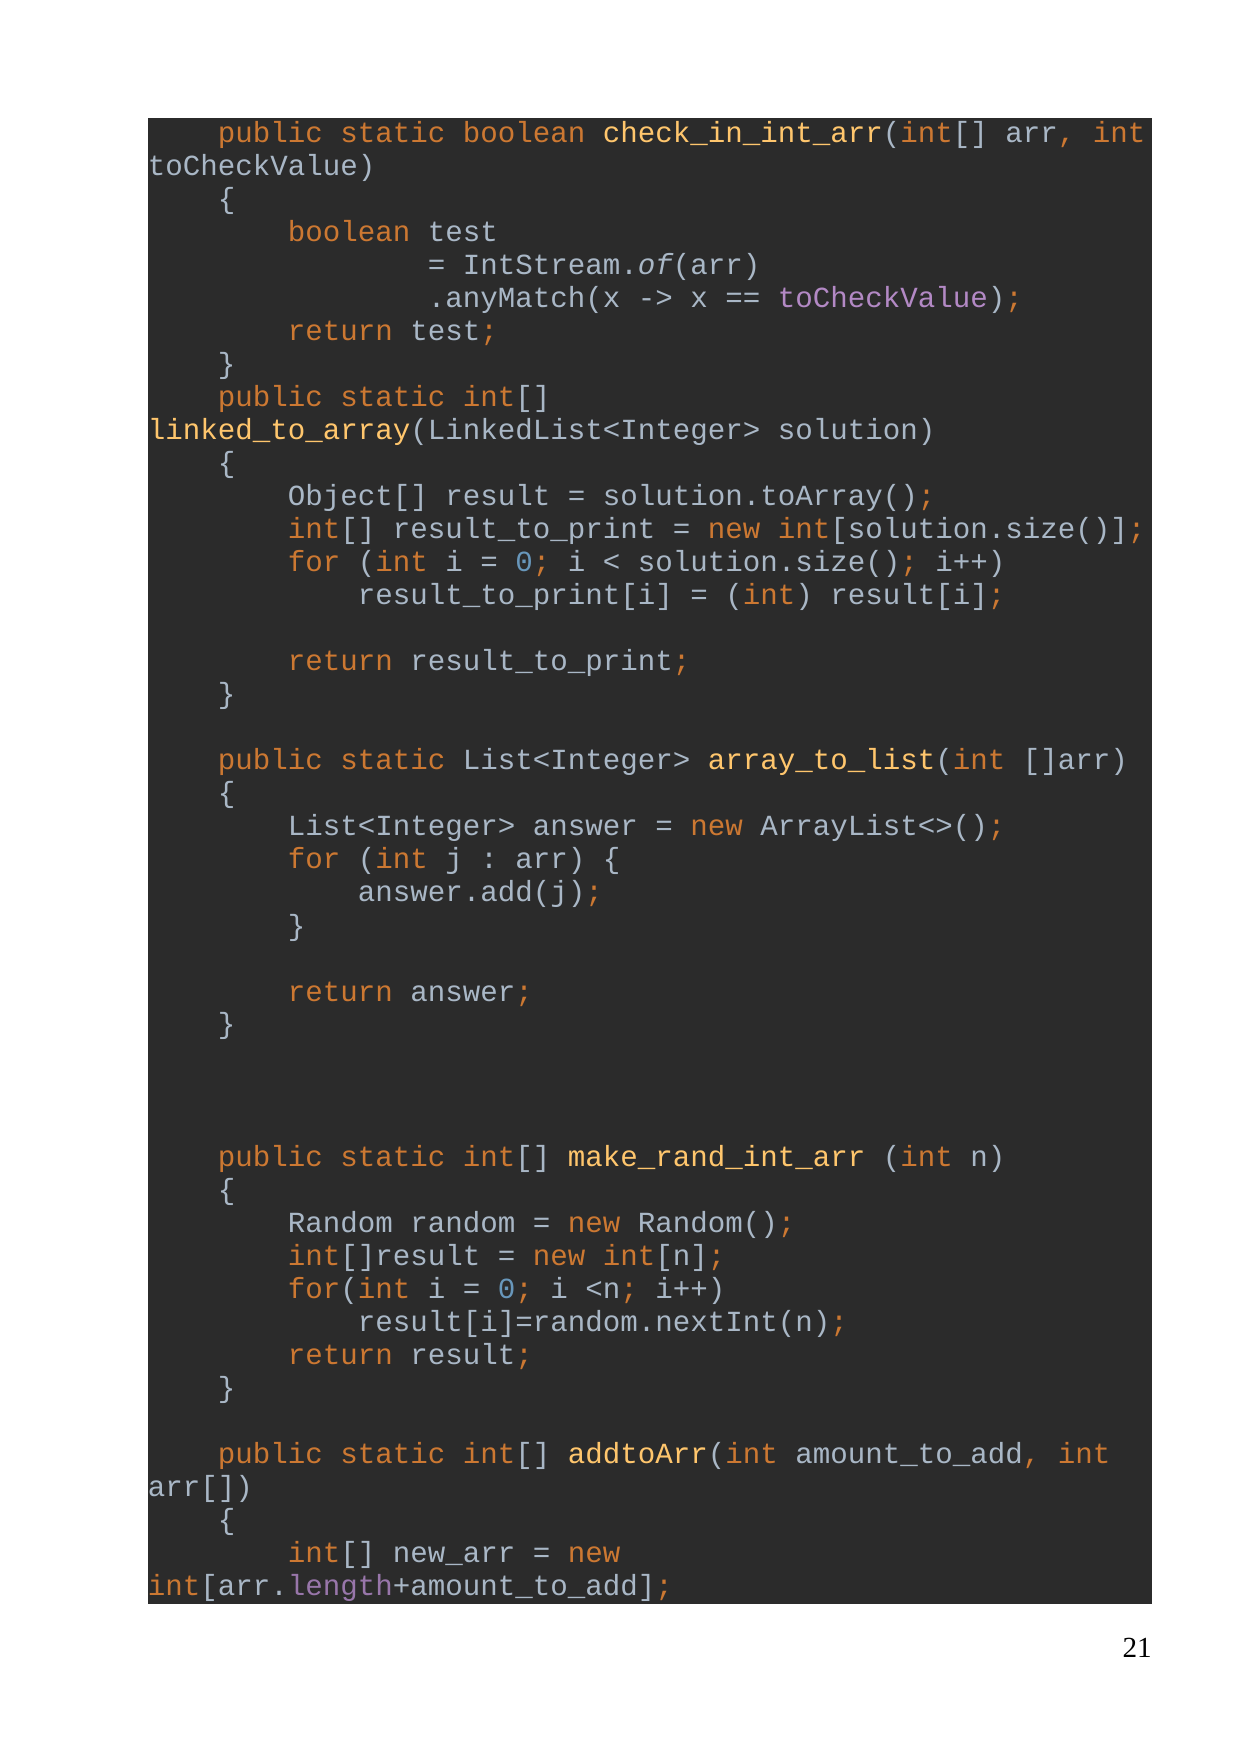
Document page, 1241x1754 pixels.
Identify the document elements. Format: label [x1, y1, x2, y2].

text [148, 118, 1152, 1604]
